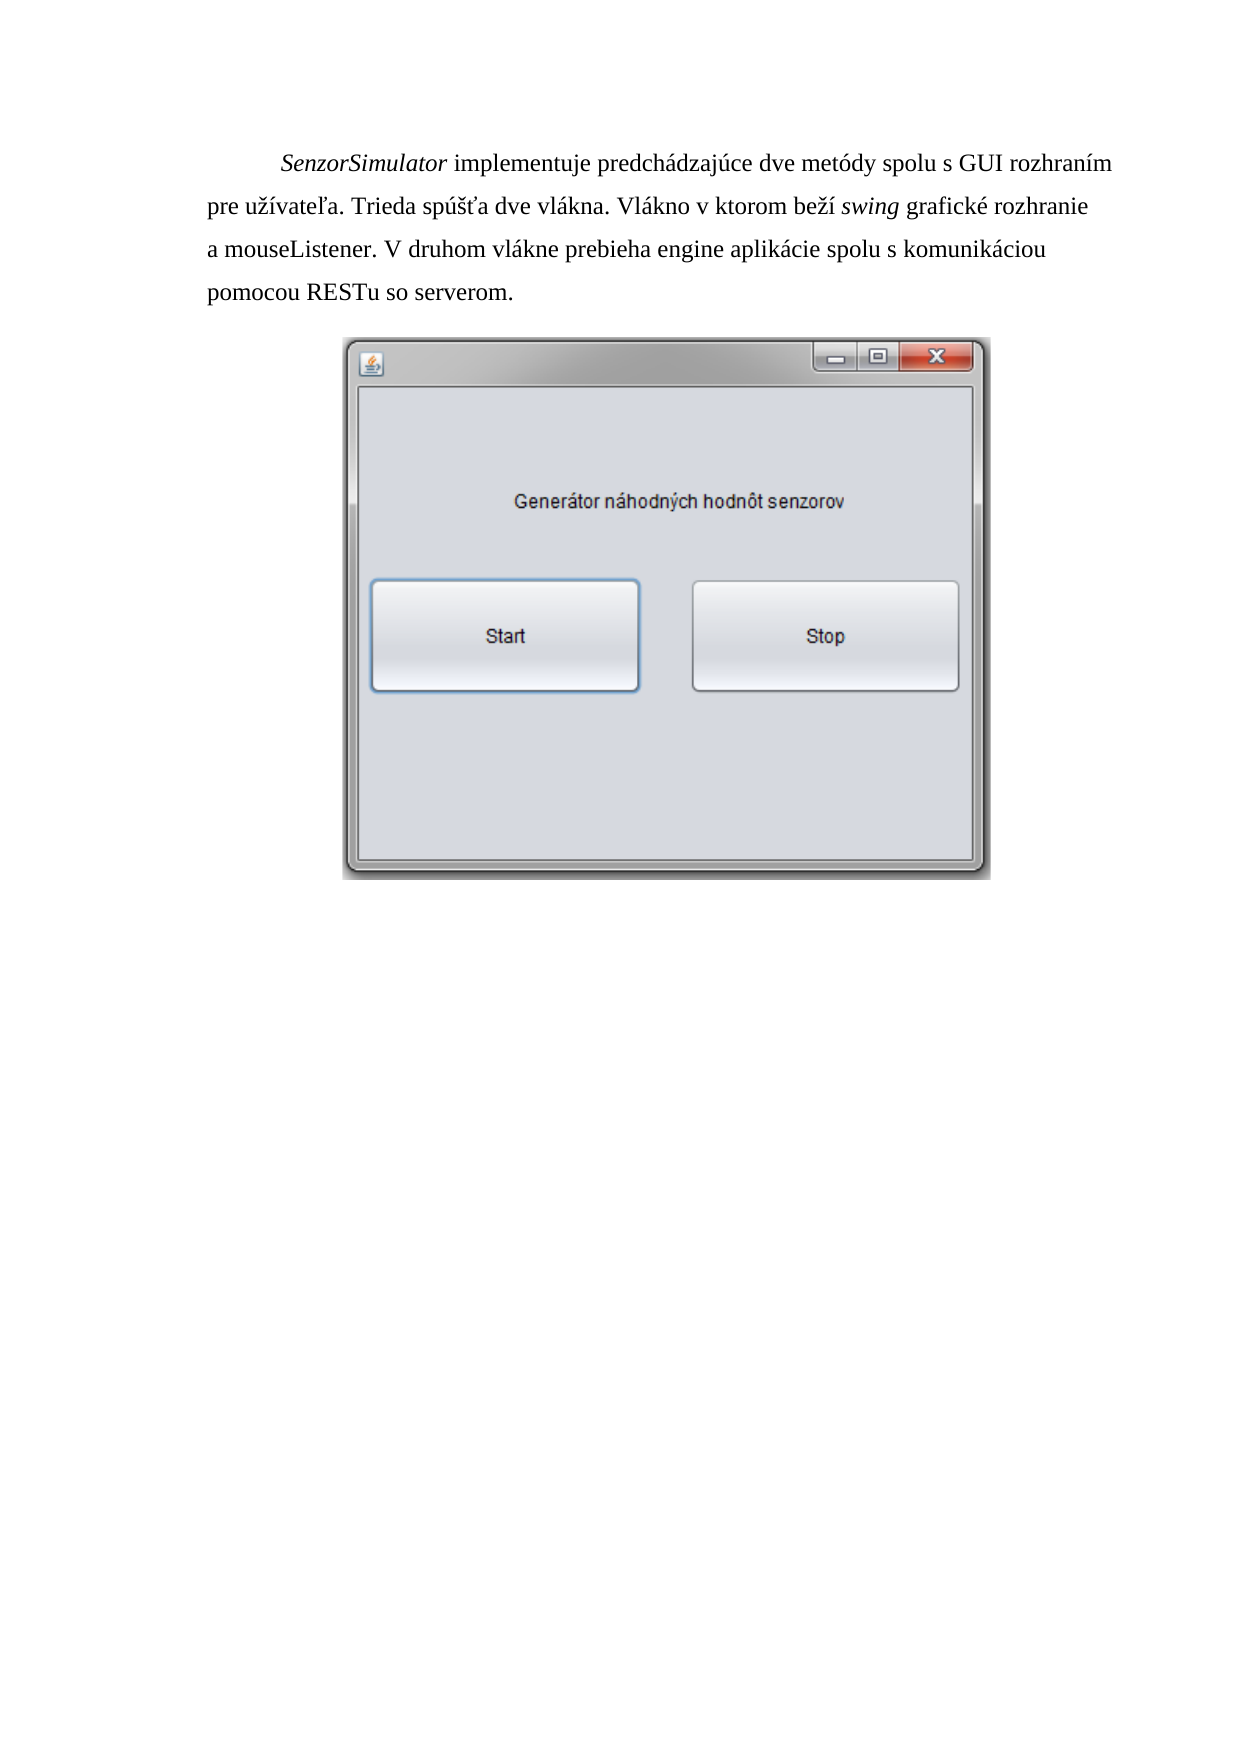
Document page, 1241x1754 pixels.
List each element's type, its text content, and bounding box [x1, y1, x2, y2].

picture [342, 337, 991, 880]
text SenzorSimulator implementuje predchádzajúce dve metódy spolu s GUI rozhraním pre užívateľa. Trieda spúšťa dve vlákna. Vlákno v ktorom beží swing grafické rozhranie a mouseListener. V druhom vlákne prebieha engine aplikácie spolu s komunikáciou pomocou RESTu so serverom. [207, 148, 1122, 306]
